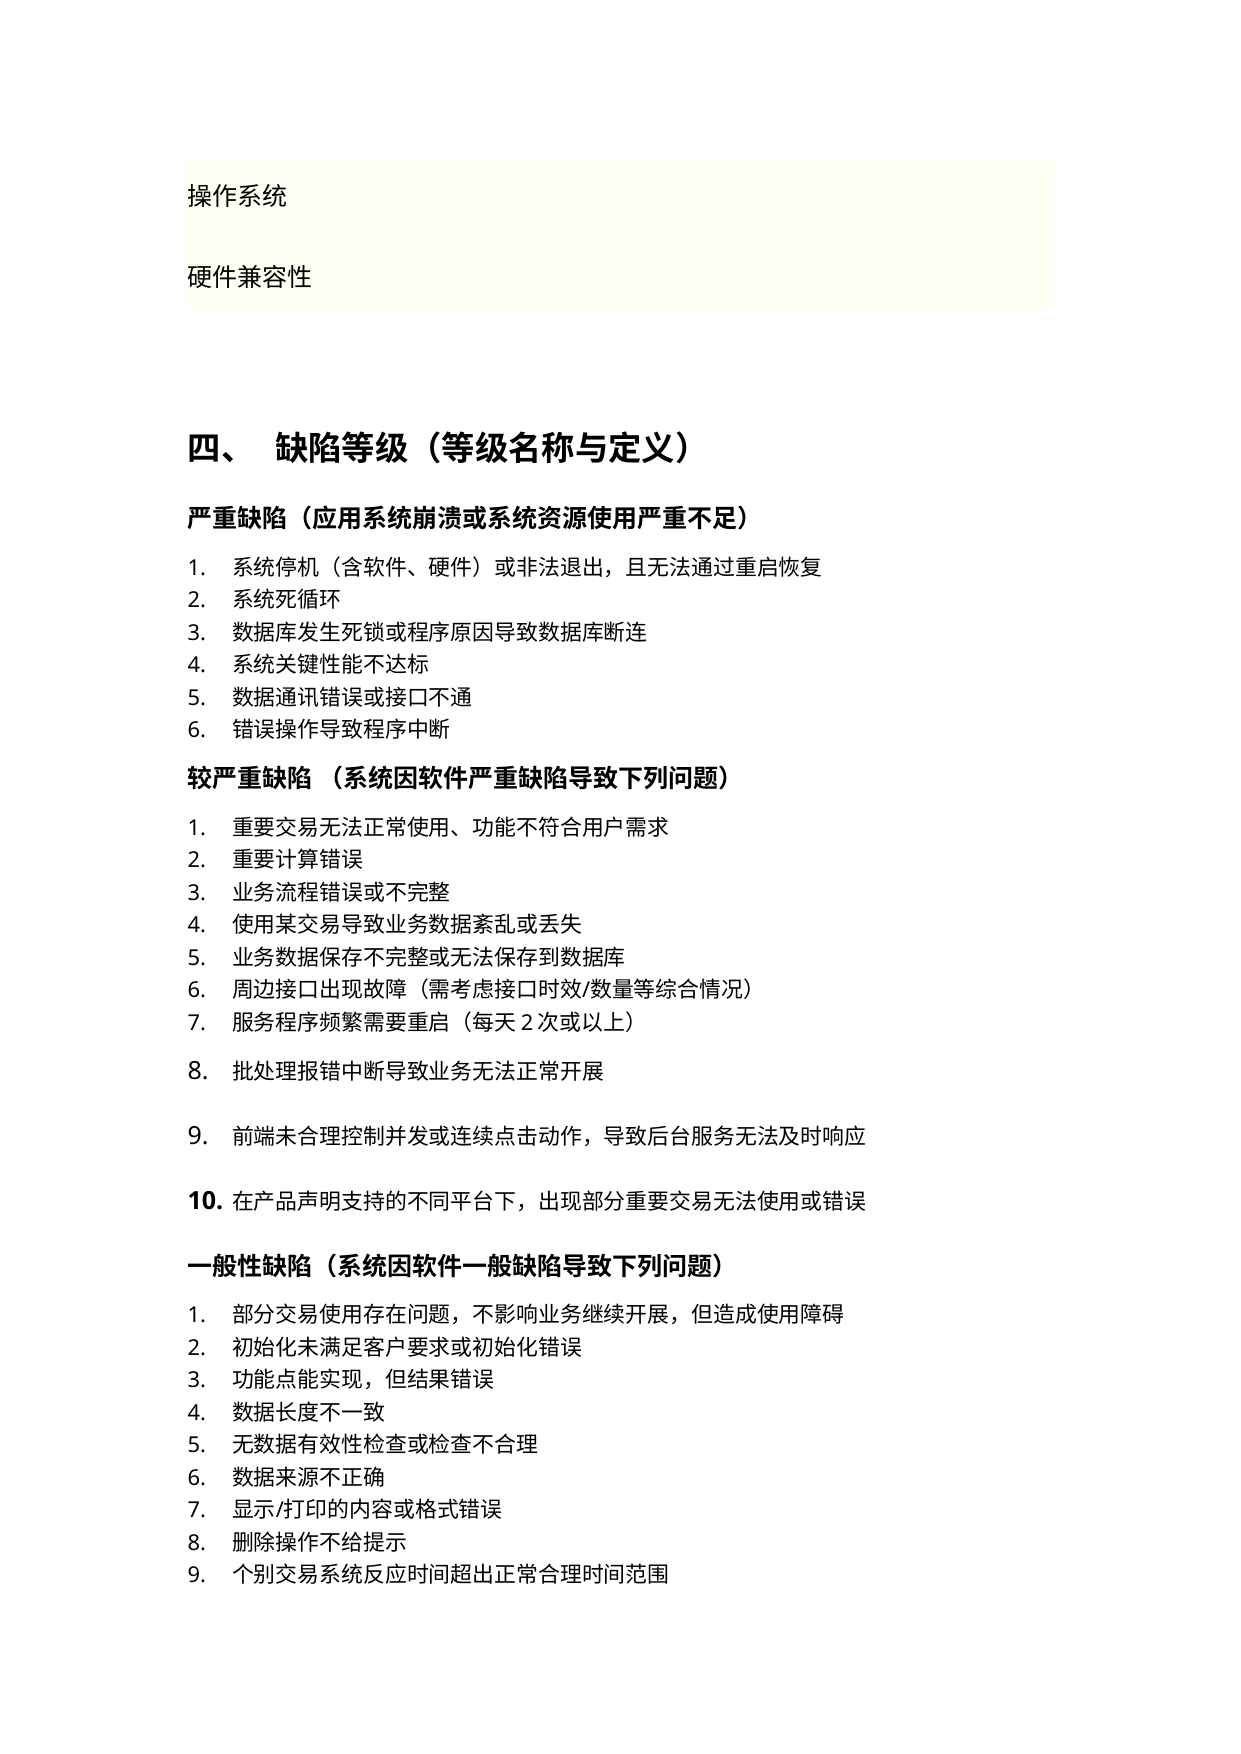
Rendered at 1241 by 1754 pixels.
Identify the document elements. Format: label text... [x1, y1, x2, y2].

list 初始化未满足客户要求或初始化错误 [187, 1329, 1053, 1362]
list 删除操作不给提示 [187, 1524, 1053, 1557]
list 个别交易系统反应时间超出正常合理时间范围 [187, 1557, 1053, 1589]
list 重要计算错误 [187, 842, 1053, 874]
list 功能点能实现，但结果错误 [187, 1362, 1053, 1394]
list 数据通讯错误或接口不通 [187, 679, 1053, 712]
text 硬件兼容性 [187, 243, 1053, 308]
list 系统关键性能不达标 [187, 647, 1053, 679]
list 周边接口出现故障（需考虑接口时效/数量等综合情况） [187, 972, 1053, 1004]
list 数据来源不正确 [187, 1459, 1053, 1492]
list 系统停机（含软件、硬件）或非法退出，且无法通过重启恢复 [187, 549, 1053, 582]
list 重要交易无法正常使用、功能不符合用户需求 [187, 809, 1053, 842]
list 在产品声明支持的不同平台下，出现部分重要交易无法使用或错误 [187, 1167, 1053, 1232]
list 业务数据保存不完整或无法保存到数据库 [187, 939, 1053, 972]
text 严重缺陷（应用系统崩溃或系统资源使用严重不足） [187, 484, 1053, 549]
list 批处理报错中断导致业务无法正常开展 [187, 1037, 1053, 1102]
list 部分交易使用存在问题，不影响业务继续开展，但造成使用障碍 [187, 1297, 1053, 1329]
list 数据长度不一致 [187, 1394, 1053, 1427]
list 业务流程错误或不完整 [187, 874, 1053, 907]
list 服务程序频繁需要重启（每天2次或以上） [187, 1004, 1053, 1037]
text 较严重缺陷 （系统因软件严重缺陷导致下列问题） [187, 744, 1053, 809]
list 使用某交易导致业务数据紊乱或丢失 [187, 907, 1053, 939]
list 显示/打印的内容或格式错误 [187, 1492, 1053, 1524]
list 错误操作导致程序中断 [187, 712, 1053, 744]
title 缺陷等级（等级名称与定义） [187, 413, 1053, 478]
list 数据库发生死锁或程序原因导致数据库断连 [187, 614, 1053, 647]
text 一般性缺陷（系统因软件一般缺陷导致下列问题） [187, 1232, 1053, 1297]
list 无数据有效性检查或检查不合理 [187, 1427, 1053, 1459]
list 系统死循环 [187, 582, 1053, 614]
list 前端未合理控制并发或连续点击动作，导致后台服务无法及时响应 [187, 1102, 1053, 1167]
text 操作系统 [187, 162, 1053, 227]
